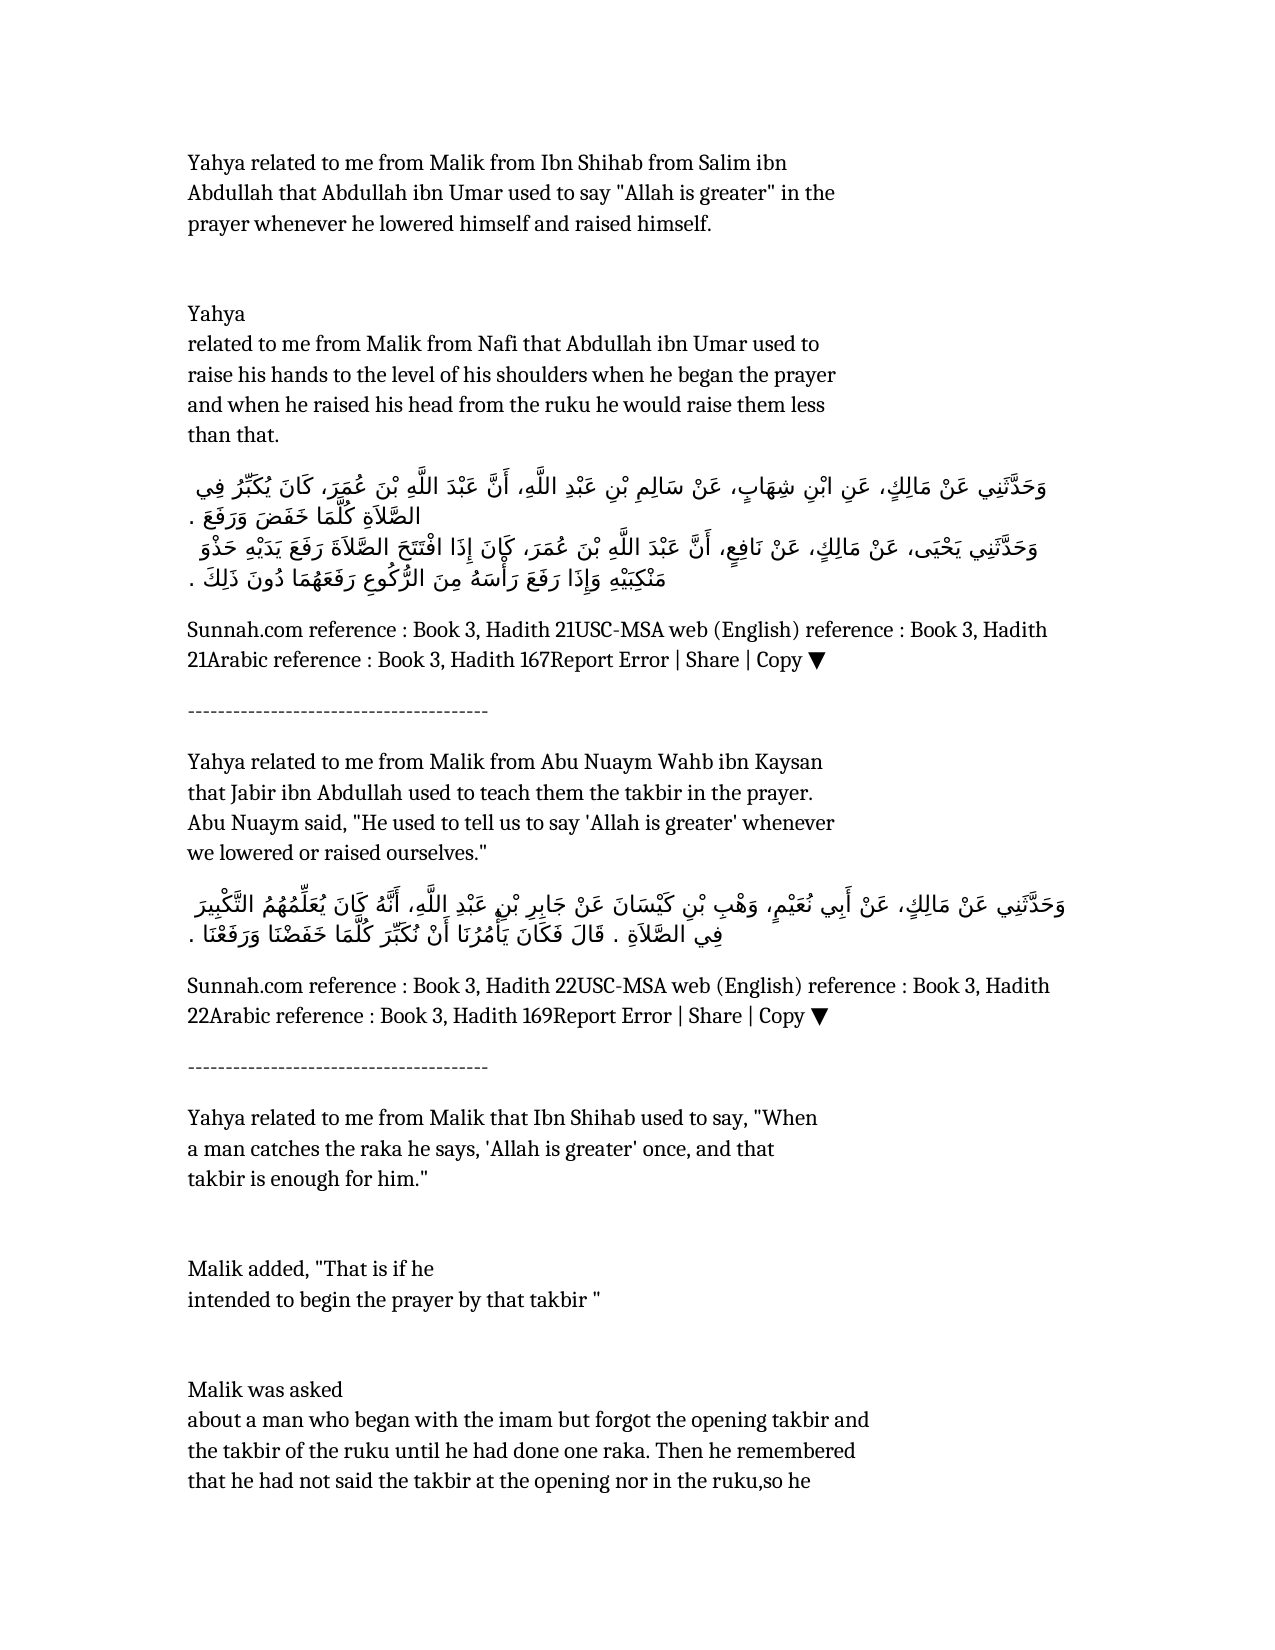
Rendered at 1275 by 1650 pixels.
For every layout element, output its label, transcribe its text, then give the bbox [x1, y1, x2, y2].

text وَحَدَّثَنِي عَنْ مَالِكٍ، عَنِ ابْنِ شِهَابٍ، عَنْ سَالِمِ بْنِ عَبْدِ اللَّهِ، أَنَّ عَبْدَ اللَّهِ بْنَ عُمَرَ، كَانَ يُكَبِّرُ فِي الصَّلاَةِ كُلَّمَا خَفَضَ وَرَفَعَ ‏.‏ وَحَدَّثَنِي يَحْيَى، عَنْ مَالِكٍ، عَنْ نَافِعٍ، أَنَّ عَبْدَ اللَّهِ بْنَ عُمَرَ، كَانَ إِذَا افْتَتَحَ الصَّلاَةَ رَفَعَ يَدَيْهِ حَذْوَ مَنْكِبَيْهِ وَإِذَا رَفَعَ رَأْسَهُ مِنَ الرُّكُوعِ رَفَعَهُمَا دُونَ ذَلِكَ ‏.‏ [187, 473, 1087, 592]
text ---------------------------------------- [187, 698, 1087, 724]
text Yahya related to me from Malik from Abu Nuaym Wahb ibn Kaysan that Jabir ibn Abdullah used to teach them the takbir in the prayer. Abu Nuaym said, "He used to tell us to say 'Allah is greater' whenever we lowered or raised ourselves." [187, 749, 1087, 866]
text Sunnah.com reference : Book 3, Hadith 21USC-MSA web (English) reference : Book 3, Hadith 21Arabic reference : Book 3, Hadith 167Report Error | Share | Copy ▼ [187, 617, 1087, 673]
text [187, 1105, 1087, 1494]
text Sunnah.com reference : Book 3, Hadith 22USC-MSA web (English) reference : Book 3, Hadith 22Arabic reference : Book 3, Hadith 169Report Error | Share | Copy ▼ [187, 973, 1087, 1029]
text ---------------------------------------- [187, 1054, 1087, 1080]
text وَحَدَّثَنِي عَنْ مَالِكٍ، عَنْ أَبِي نُعَيْمٍ، وَهْبِ بْنِ كَيْسَانَ عَنْ جَابِرِ بْنِ عَبْدِ اللَّهِ، أَنَّهُ كَانَ يُعَلِّمُهُمُ التَّكْبِيرَ فِي الصَّلاَةِ ‏.‏ قَالَ فَكَانَ يَأْمُرُنَا أَنْ نُكَبِّرَ كُلَّمَا خَفَضْنَا وَرَفَعْنَا ‏.‏ [187, 891, 1087, 948]
text Yahya related to me from Malik from Ibn Shihab from Salim ibn Abdullah that Abdullah ibn Umar used to say "Allah is greater" in the prayer whenever he lowered himself and raised himself. Yahya related to me from Malik from Nafi that Abdullah ibn Umar used to raise his hands to the level of his shoulders when he began the prayer and when he raised his head from the ruku he would raise them less than that. [187, 150, 1087, 448]
